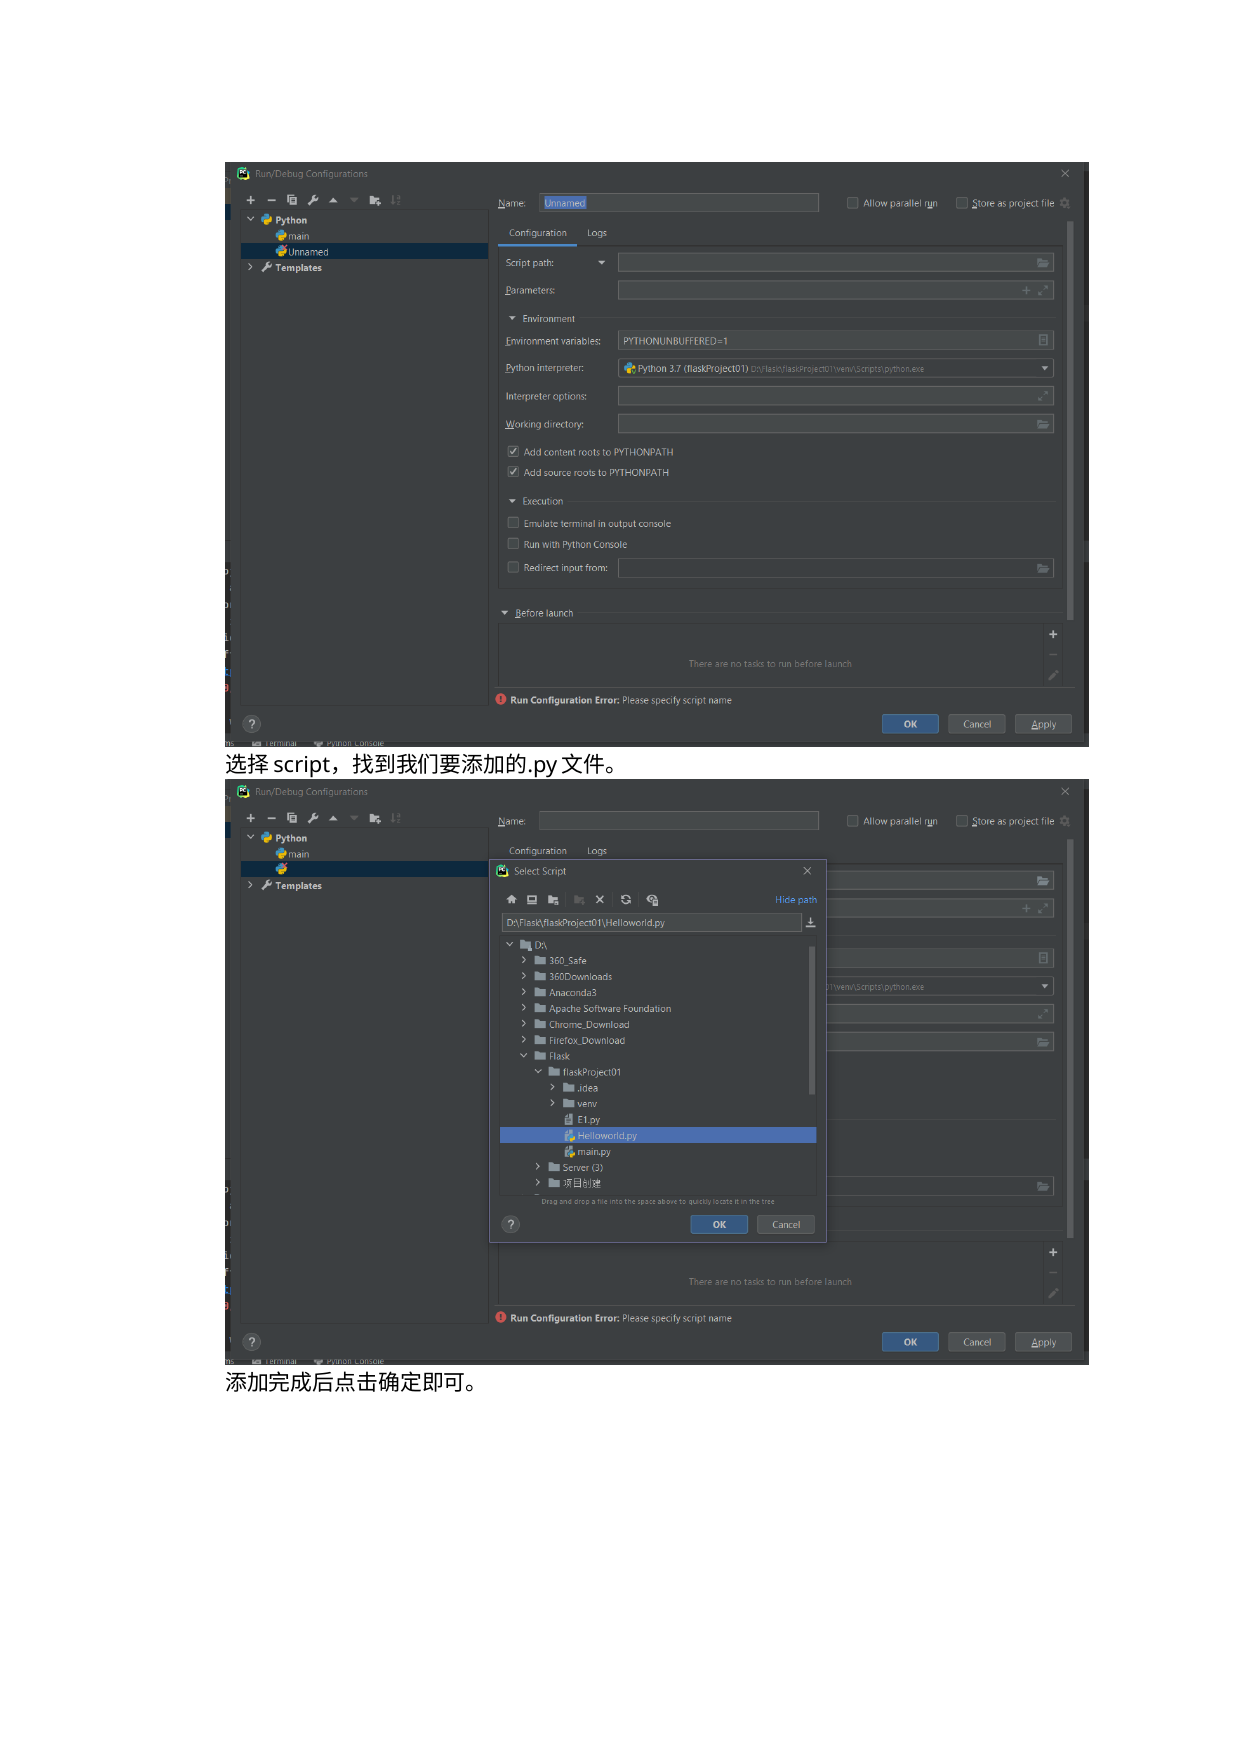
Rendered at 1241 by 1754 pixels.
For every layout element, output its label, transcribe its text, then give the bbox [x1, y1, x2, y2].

list 选择script，找到我们要添加的.py文件。 [225, 747, 1053, 779]
list 添加完成后点击确定即可。 [225, 1365, 1053, 1397]
picture [225, 162, 1089, 747]
picture [225, 779, 1089, 1365]
